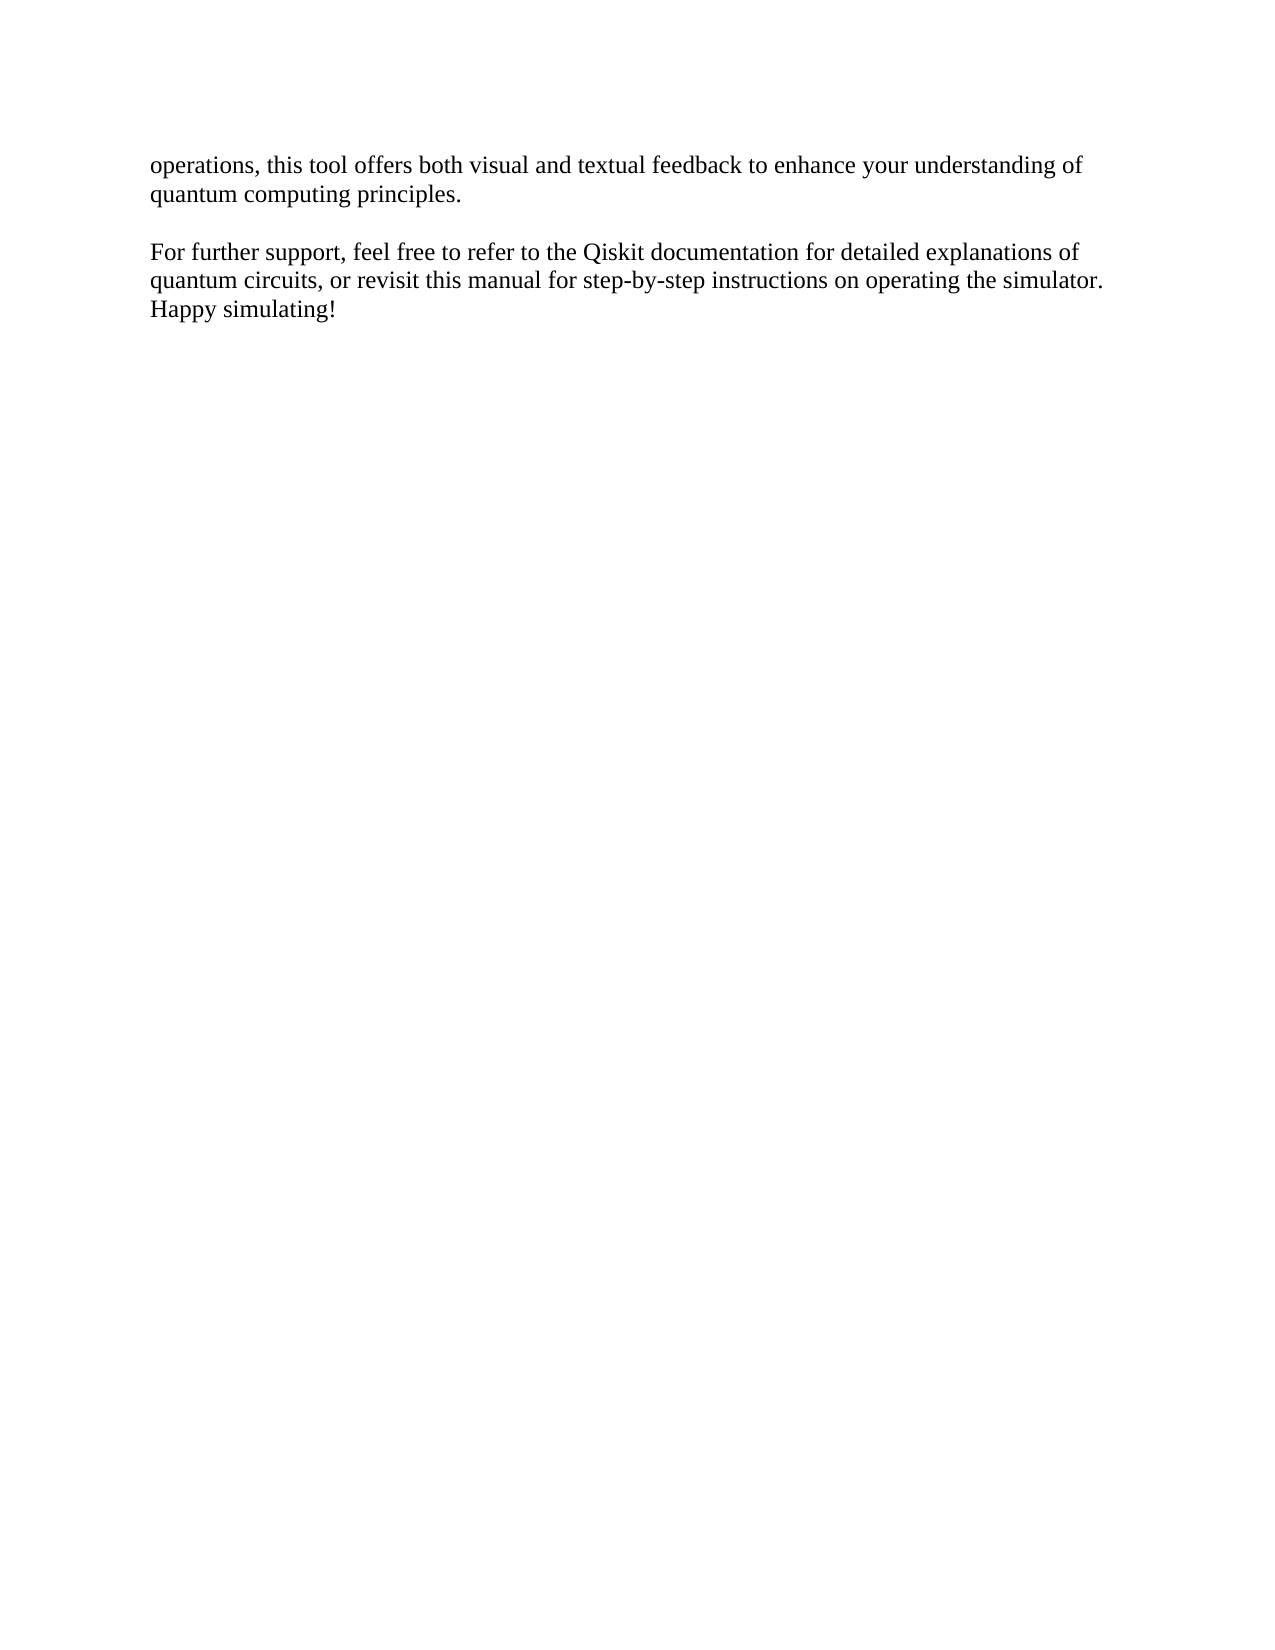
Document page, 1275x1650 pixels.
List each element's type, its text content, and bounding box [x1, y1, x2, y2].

text For further support, feel free to refer to the Qiskit documentation for detailed explanations of quantum circuits, or revisit this manual for step-by-step instructions on operating the simulator. Happy simulating! [150, 237, 1125, 323]
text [150, 150, 1125, 207]
